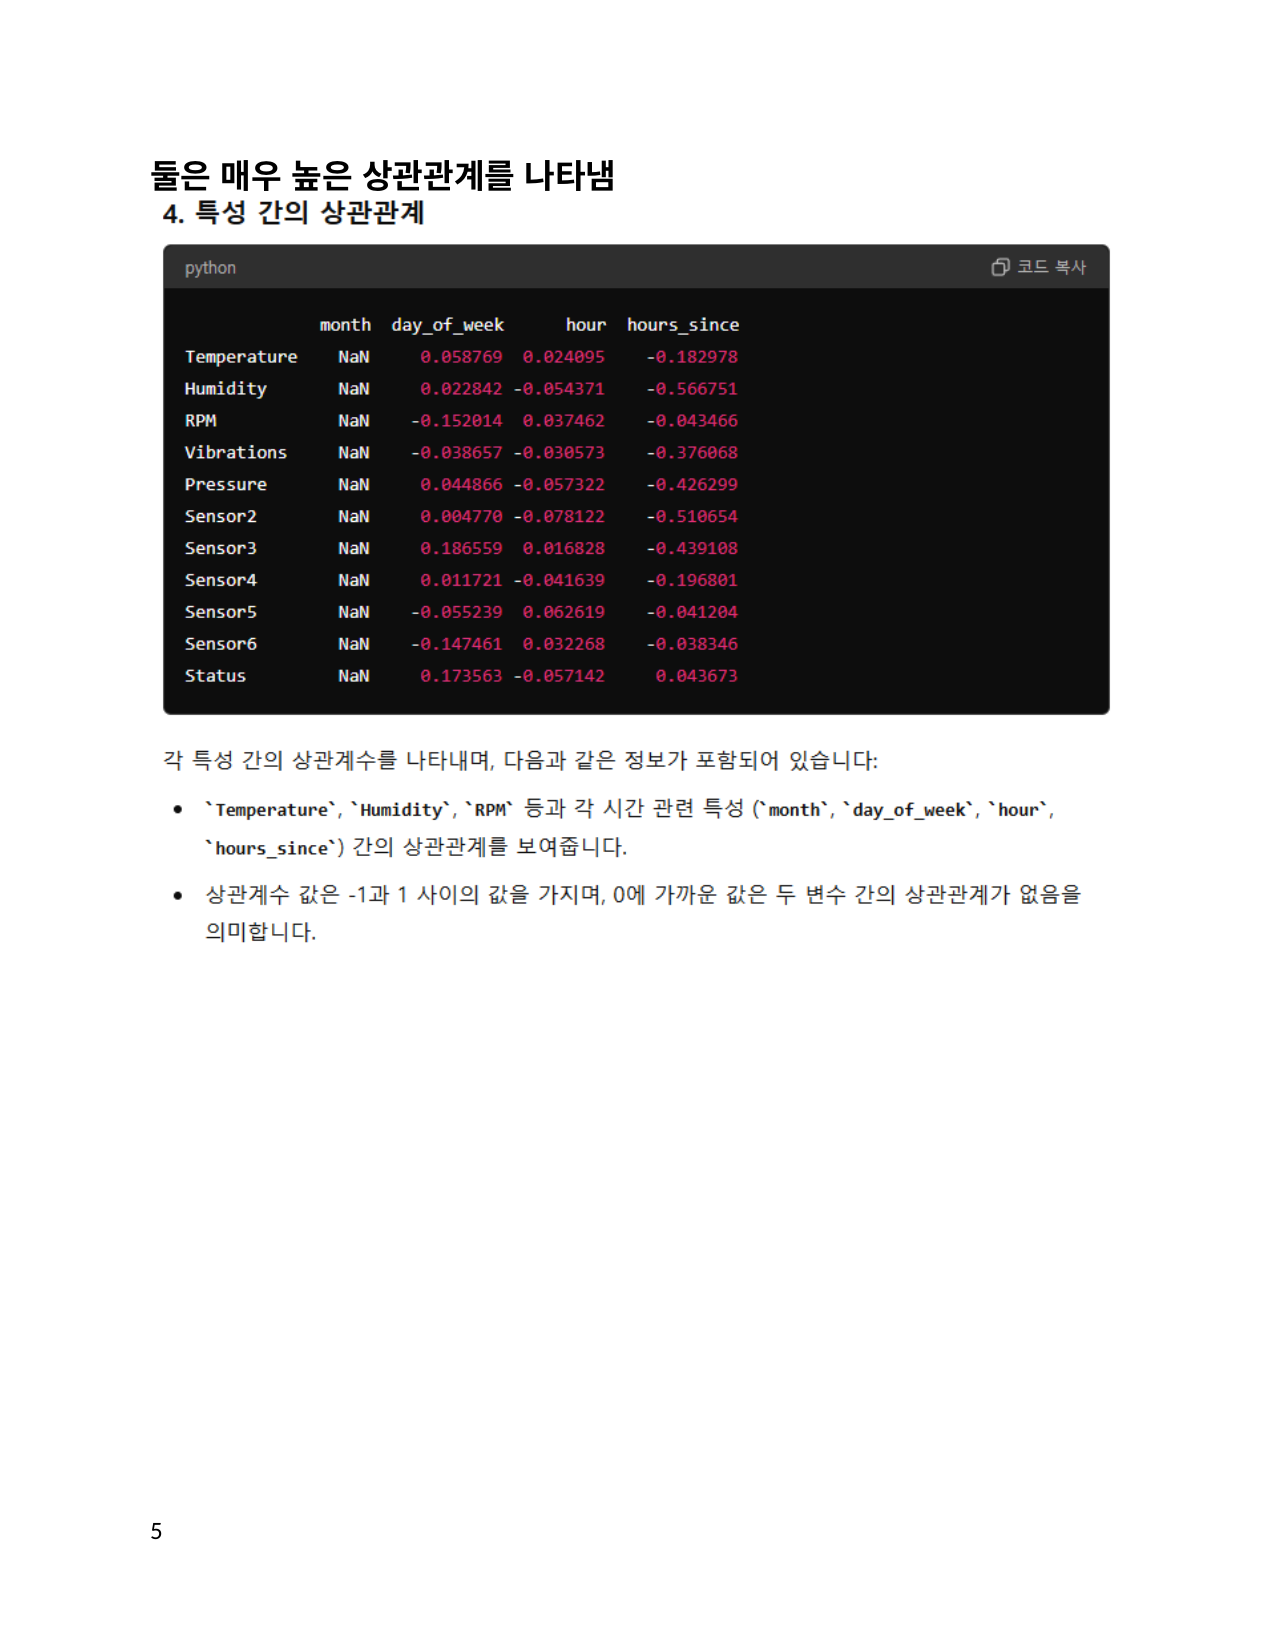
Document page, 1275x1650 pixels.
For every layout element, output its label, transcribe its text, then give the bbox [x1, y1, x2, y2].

picture [150, 198, 1125, 953]
text 둘은 매우 높은 상관관계를 나타냄 [150, 150, 1106, 198]
